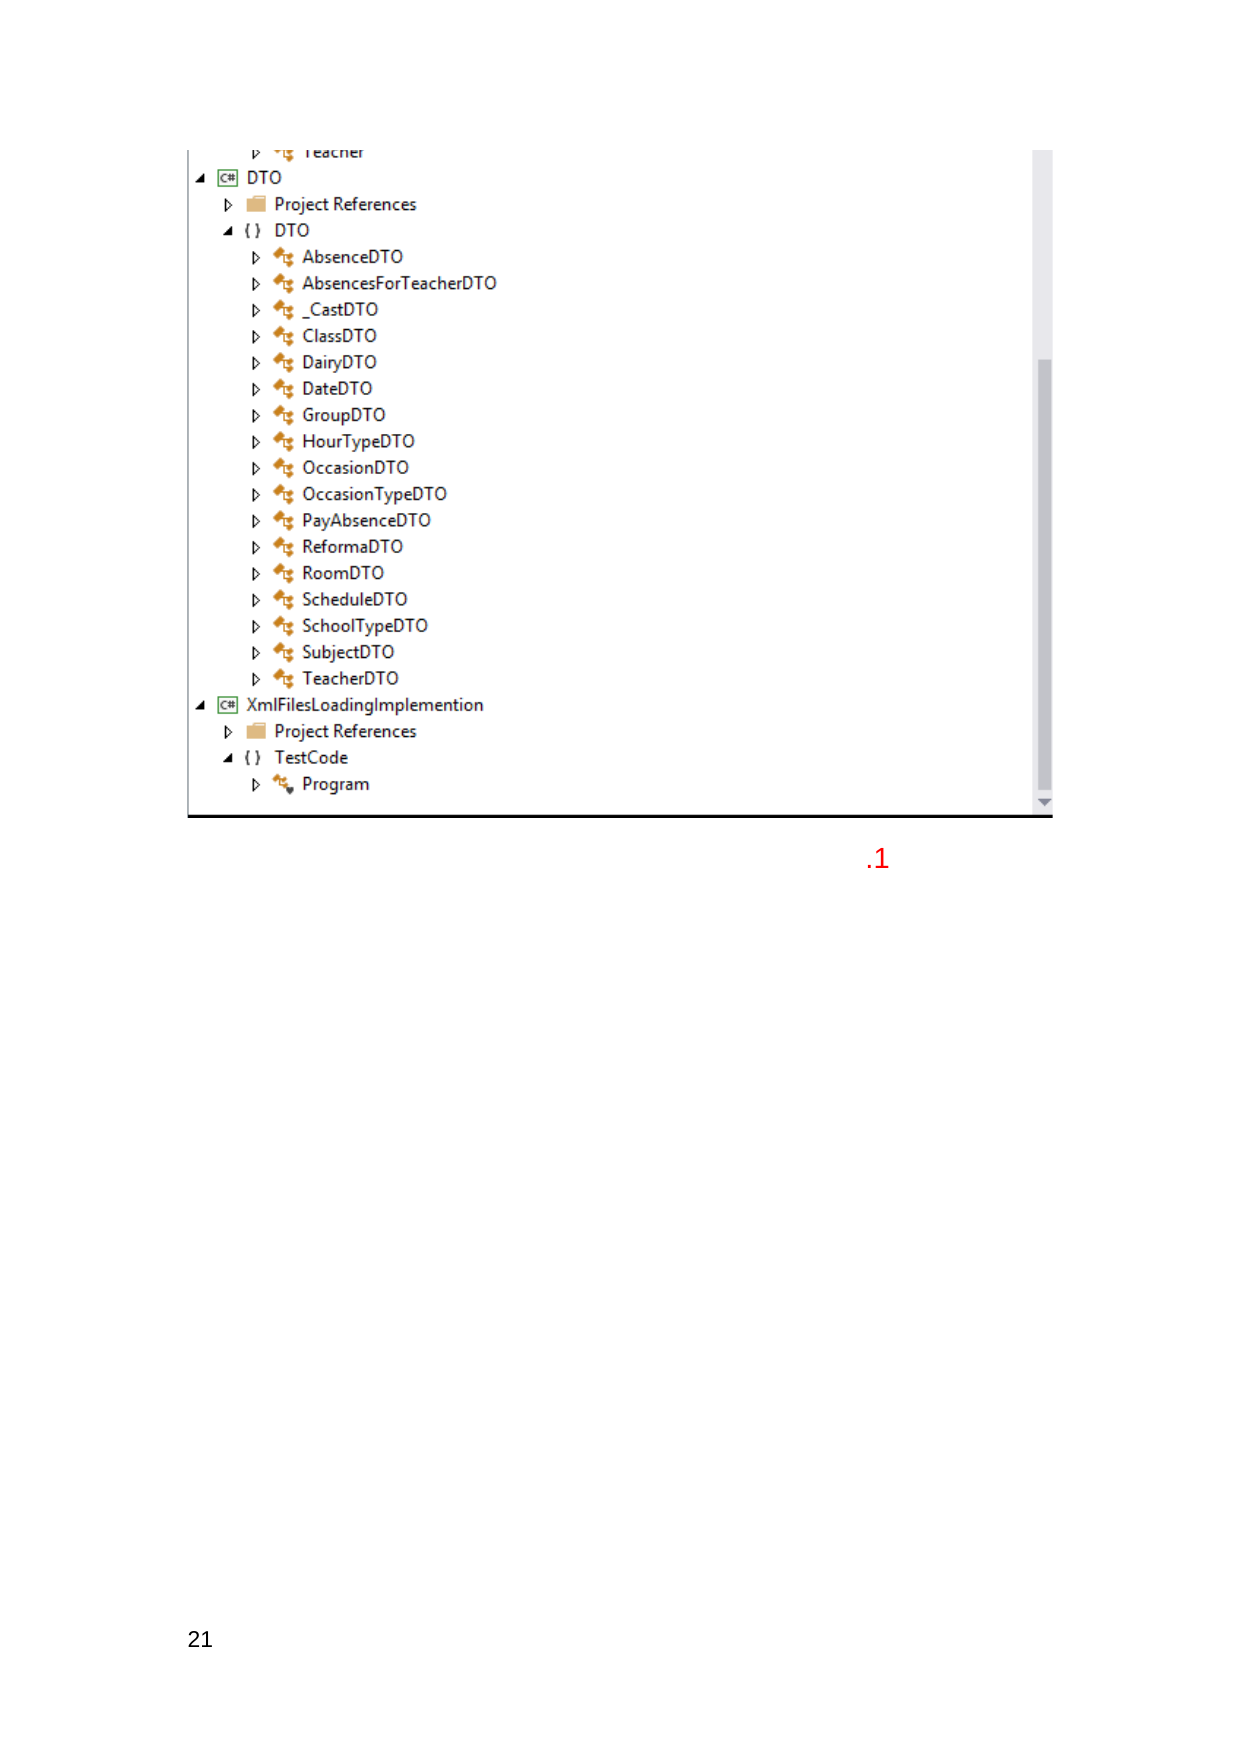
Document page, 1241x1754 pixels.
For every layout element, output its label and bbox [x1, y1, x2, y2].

picture [187, 150, 1053, 818]
